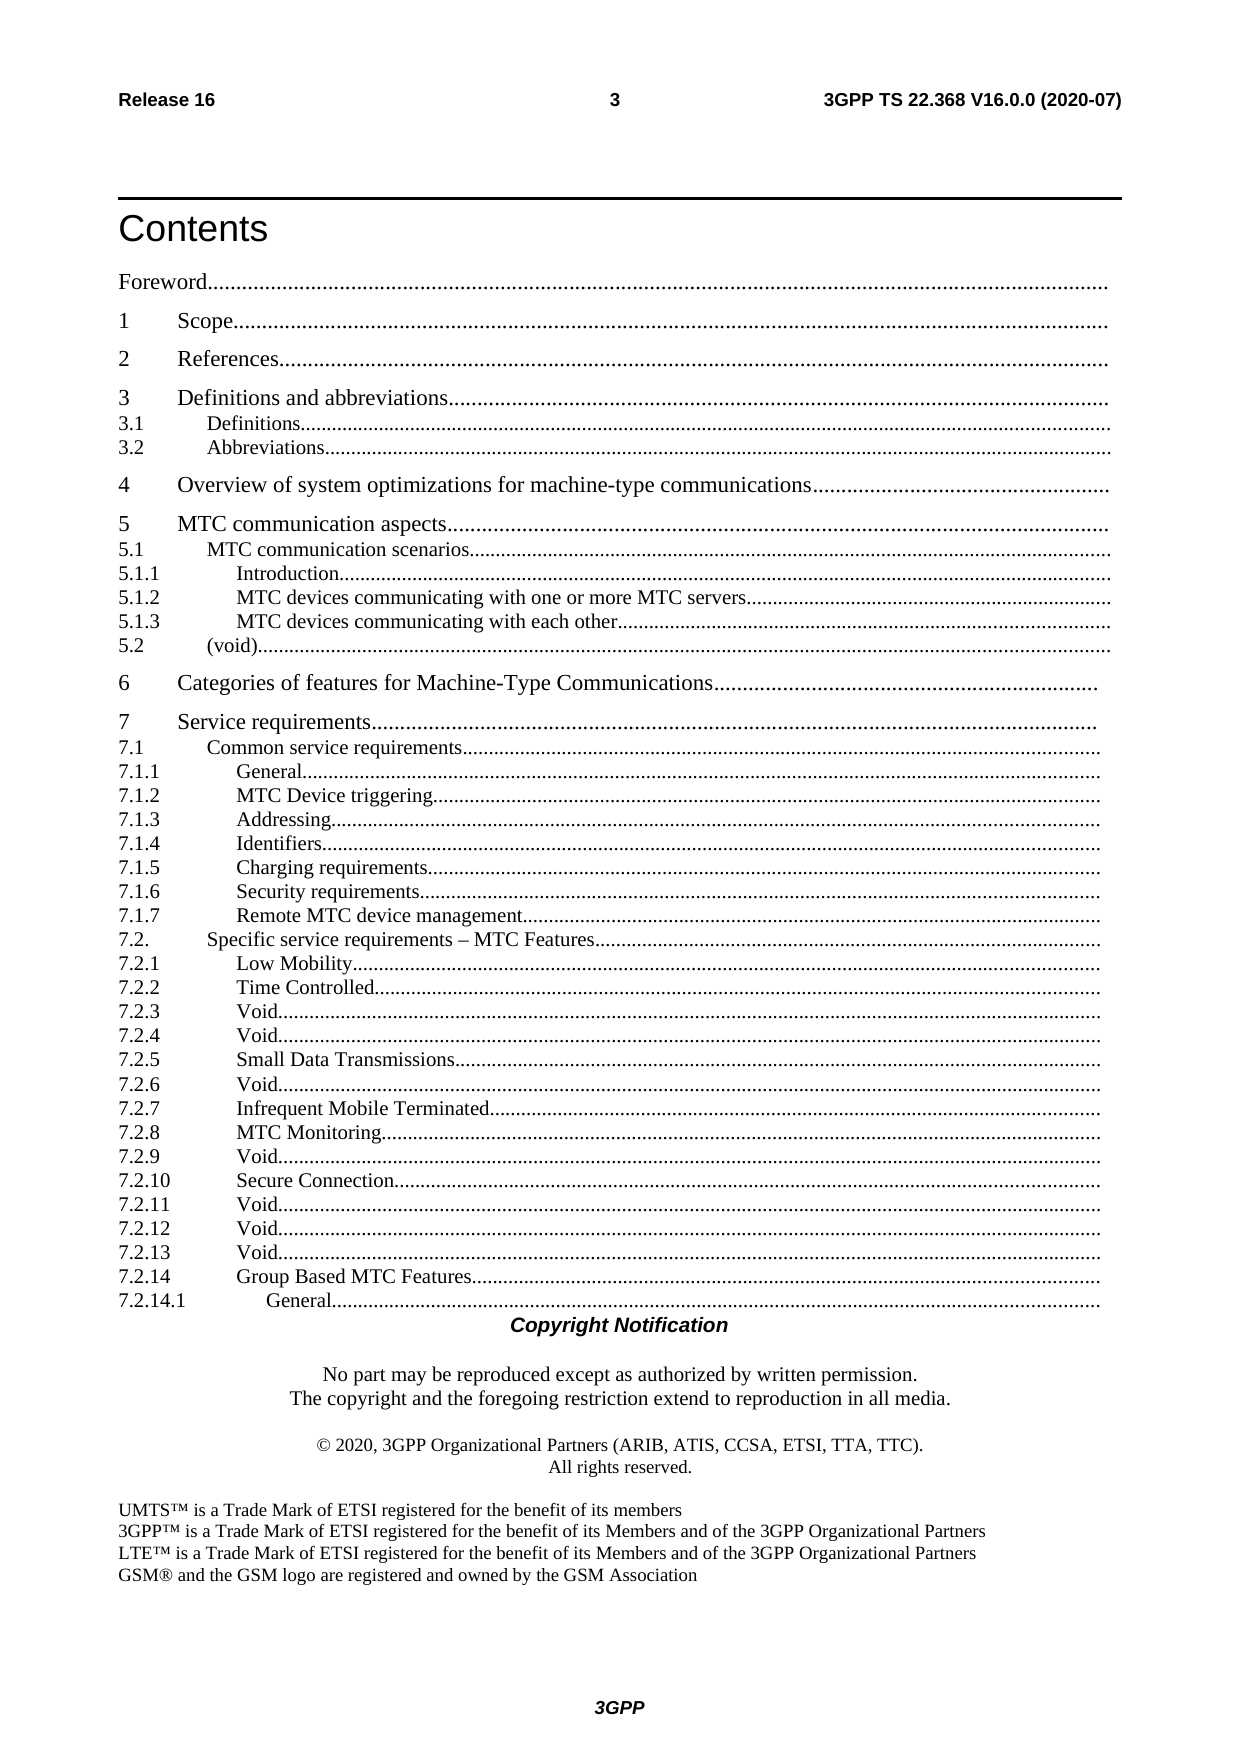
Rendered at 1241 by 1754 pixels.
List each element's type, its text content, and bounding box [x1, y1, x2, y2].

text Contents [118, 200, 1122, 249]
